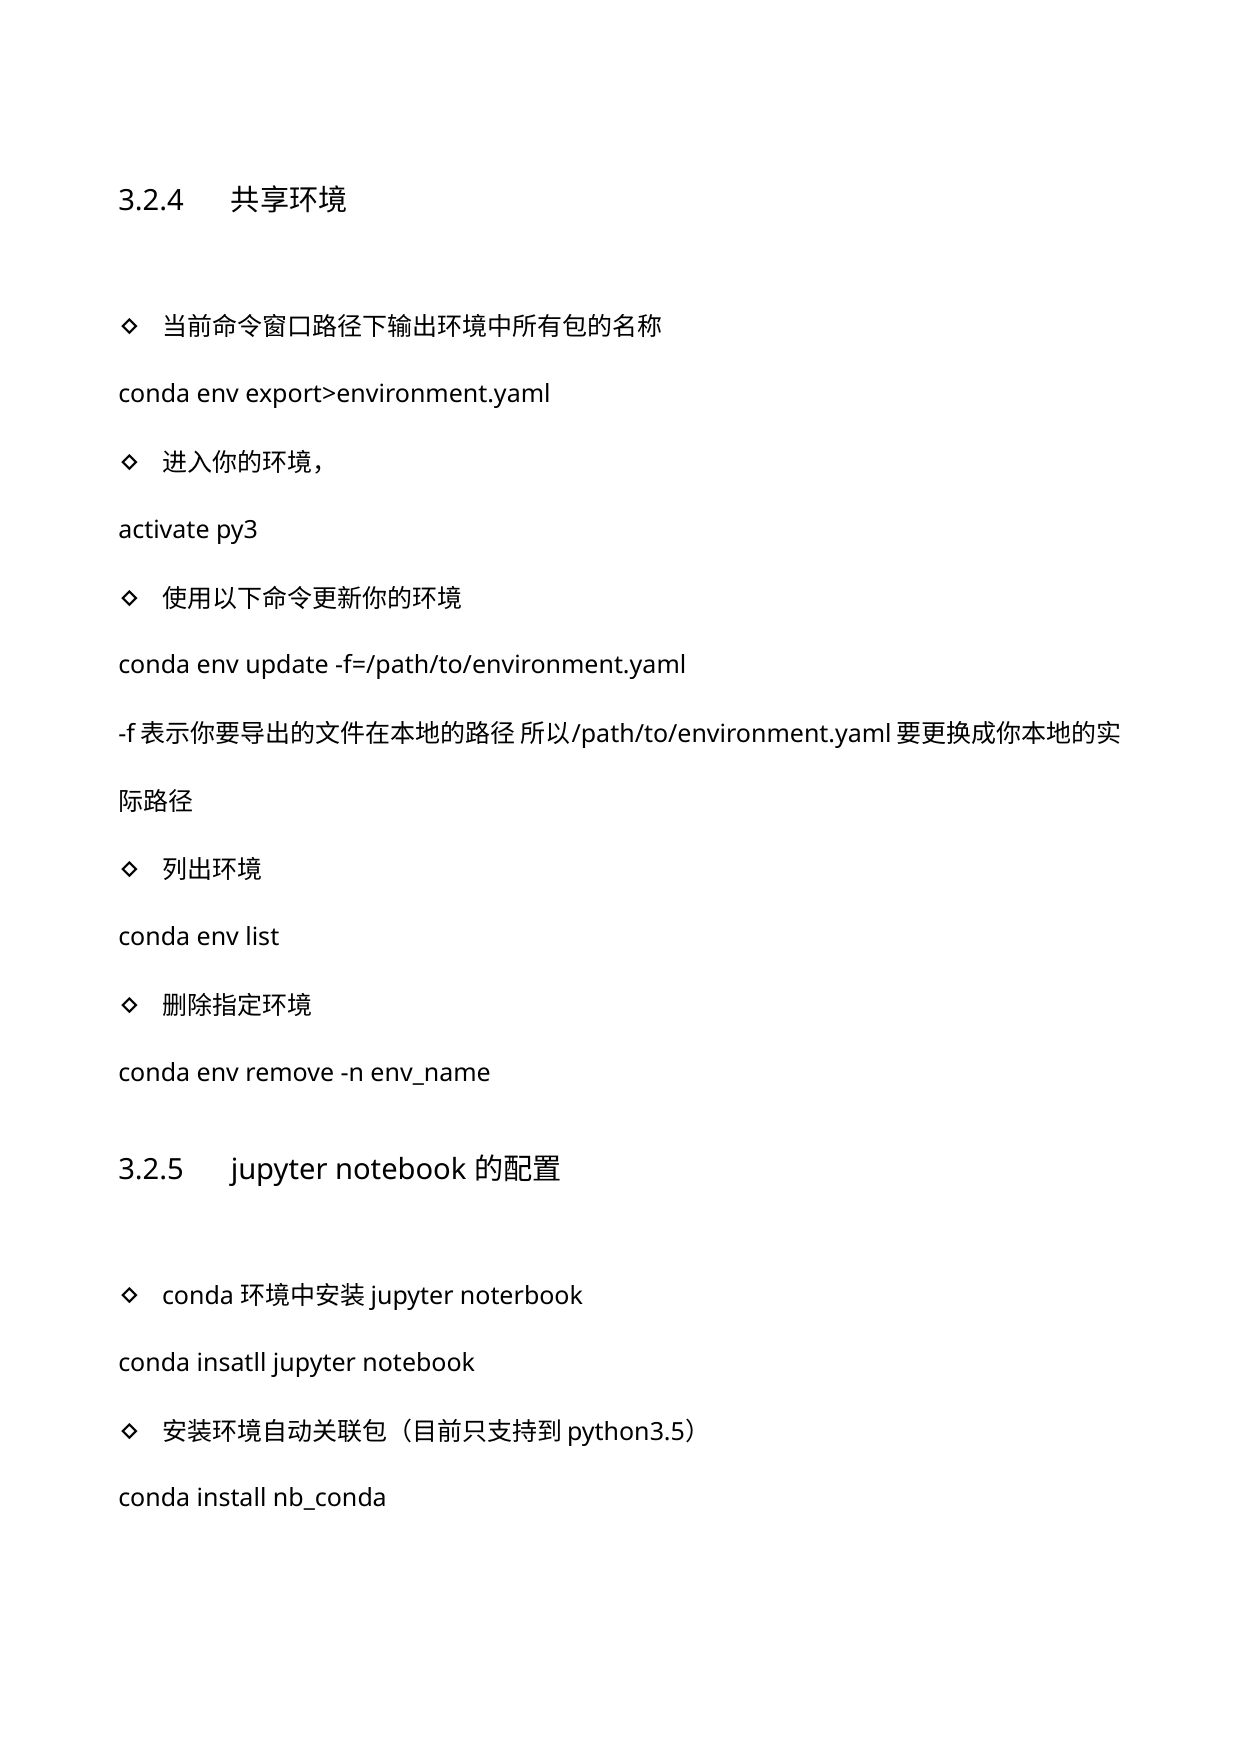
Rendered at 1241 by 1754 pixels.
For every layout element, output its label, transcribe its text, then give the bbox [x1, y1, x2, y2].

text conda env remove -n env_name [118, 1038, 1122, 1106]
text conda insatll jupyter notebook [118, 1327, 1122, 1395]
list 进入你的环境， [118, 426, 1122, 494]
subtitle jupyter notebook 的配置 [118, 1133, 1122, 1201]
text conda env update -f=/path/to/environment.yaml [118, 630, 1122, 698]
text conda install nb_conda [118, 1463, 1122, 1531]
list conda 环境中安装jupyter noterbook [118, 1259, 1122, 1327]
text conda env export>environment.yaml [118, 358, 1122, 426]
text activate py3 [118, 494, 1122, 562]
list 使用以下命令更新你的环境 [118, 562, 1122, 630]
list 安装环境自动关联包（目前只支持到python3.5） [118, 1395, 1122, 1463]
list 当前命令窗口路径下输出环境中所有包的名称 [118, 291, 1122, 358]
subtitle 共享环境 [118, 164, 1122, 232]
text conda env list [118, 902, 1122, 970]
list 列出环境 [118, 834, 1122, 902]
list 删除指定环境 [118, 970, 1122, 1038]
text -f表示你要导出的文件在本地的路径 所以/path/to/environment.yaml要更换成你本地的实际路径 [118, 698, 1122, 834]
